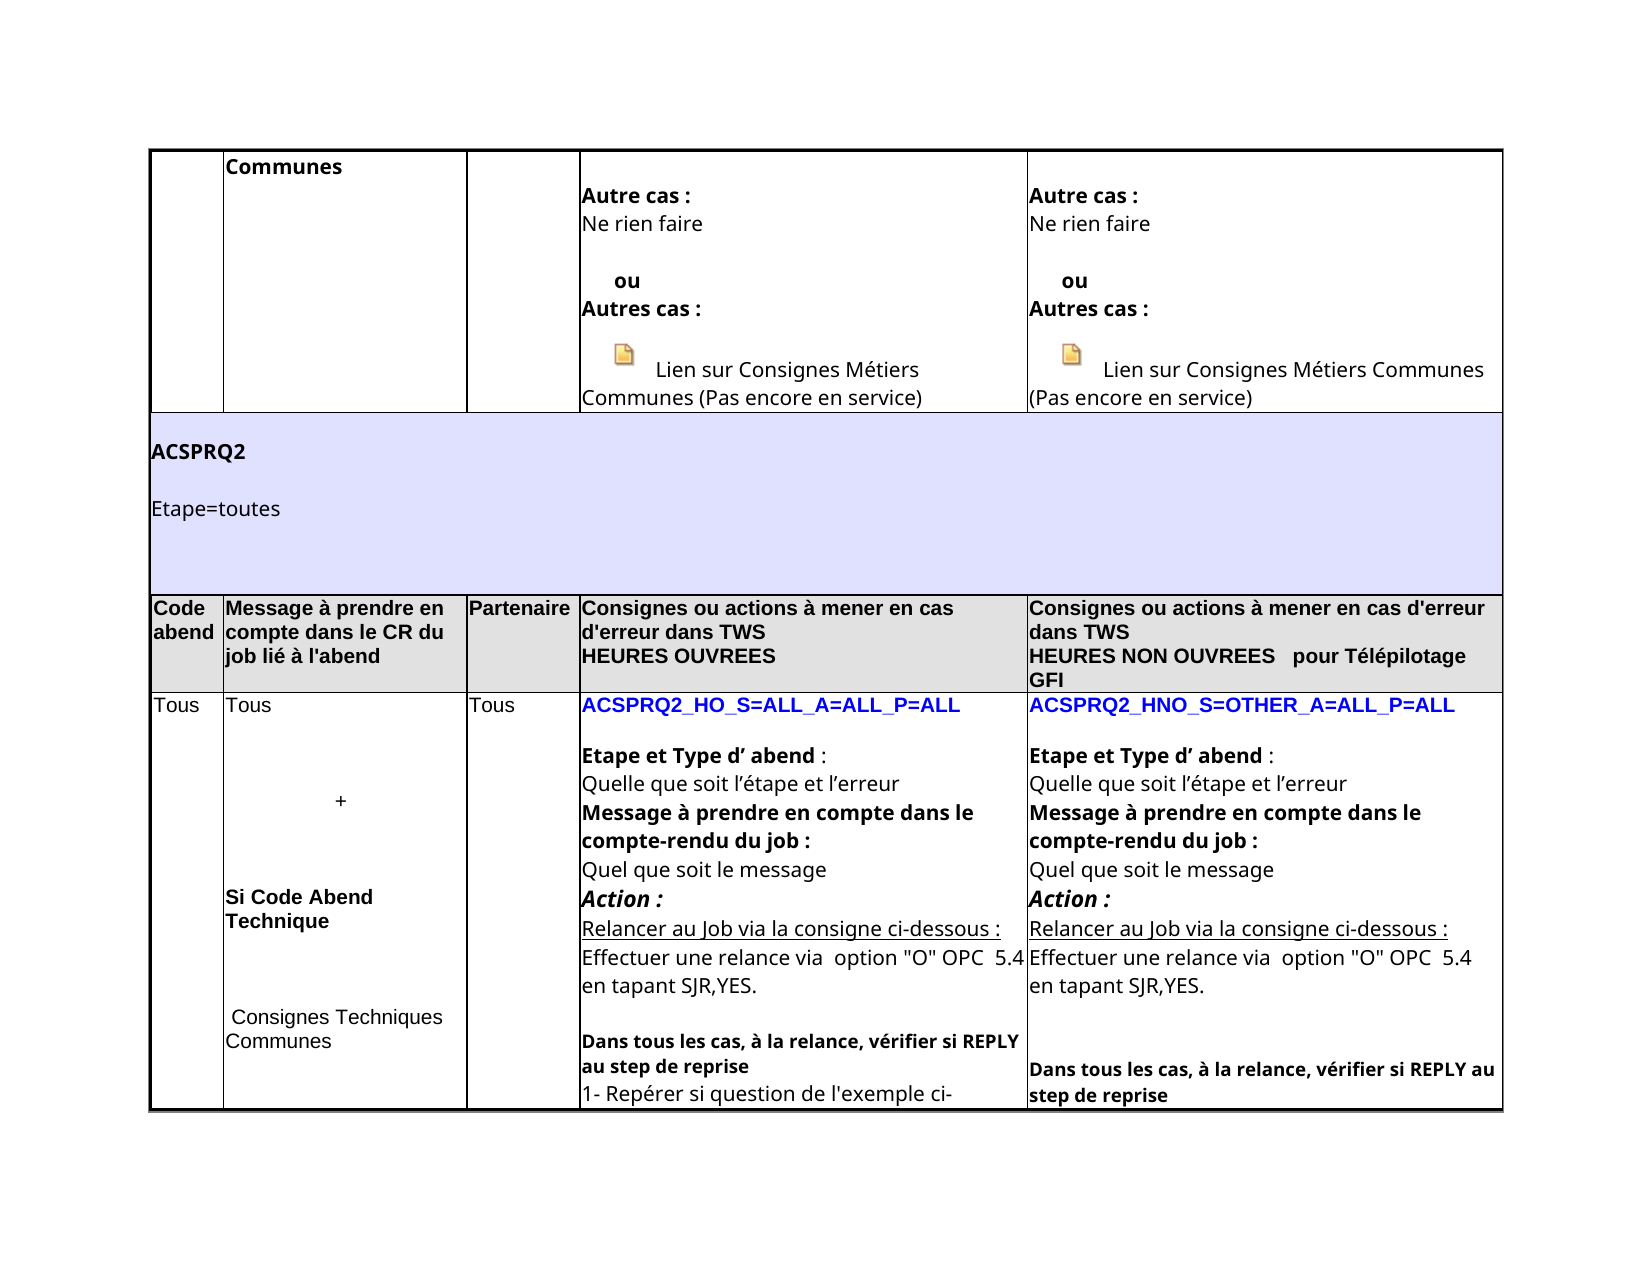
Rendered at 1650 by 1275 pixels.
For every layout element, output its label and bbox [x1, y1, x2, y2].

picture [597, 322, 650, 377]
picture [1045, 322, 1098, 377]
